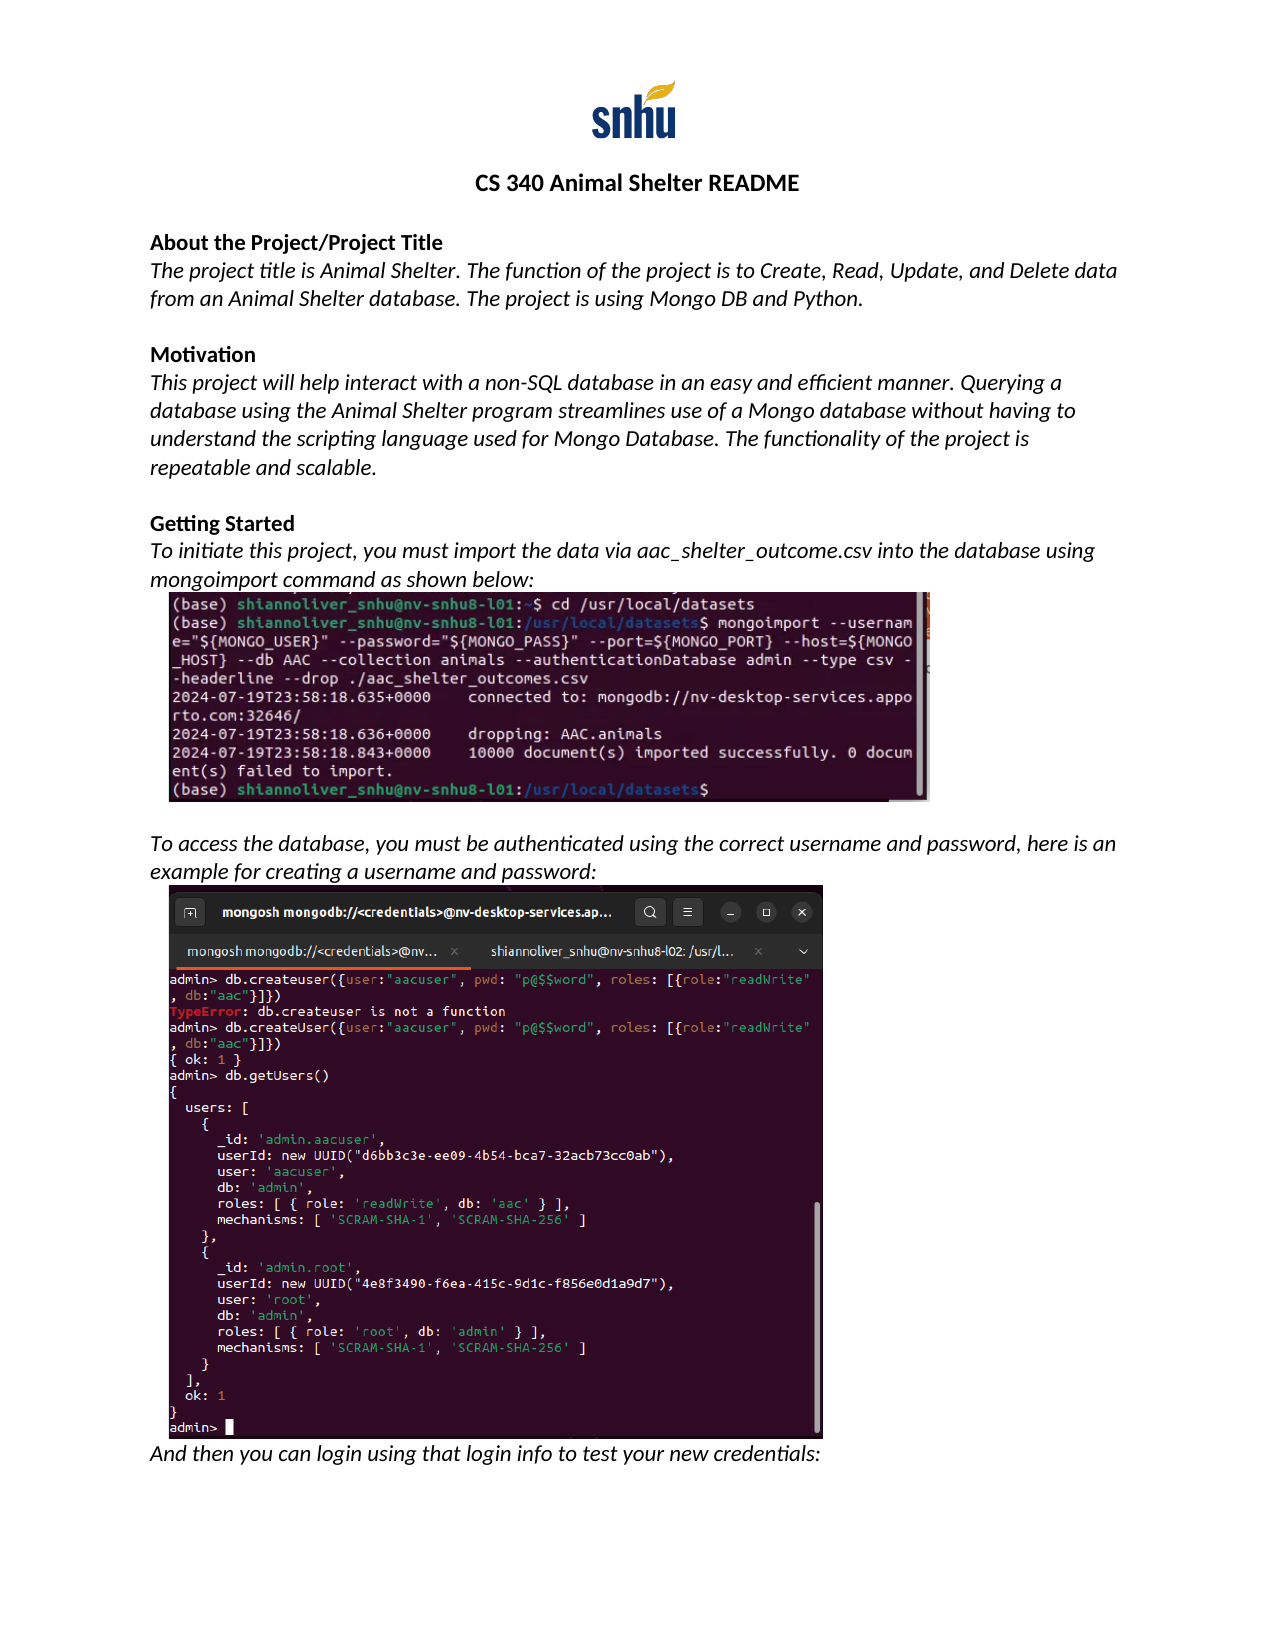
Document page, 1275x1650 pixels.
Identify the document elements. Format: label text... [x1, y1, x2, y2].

text The project title is Animal Shelter. The function of the project is to Create, Read, Update, and Delete data from an Animal Shelter database. The project is using Mongo DB and Python. [150, 256, 1125, 312]
subtitle About the Project/Project Title [150, 228, 1125, 256]
text To access the database, you must be authenticated using the correct username and password, here is an example for creating a username and password: [150, 829, 1125, 885]
subtitle Getting Started [150, 509, 1125, 537]
picture [573, 75, 702, 147]
text To initiate this project, you must import the data via aac_shelter_outcome.csv into the database using mongoimport command as shown below: [150, 537, 1125, 593]
subtitle Motivation [150, 341, 1125, 368]
subtitle CS 340 Animal Shelter README [150, 167, 1125, 228]
text And then you can login using that login info to test your new credentials: [150, 1439, 1125, 1467]
text This project will help interact with a non-SQL database in an easy and efficient manner. Querying a database using the Animal Shelter program streamlines use of a Mongo database without having to understand the scripting language used for Mongo Database. The functionality of the project is repeatable and scalable. [150, 368, 1125, 481]
